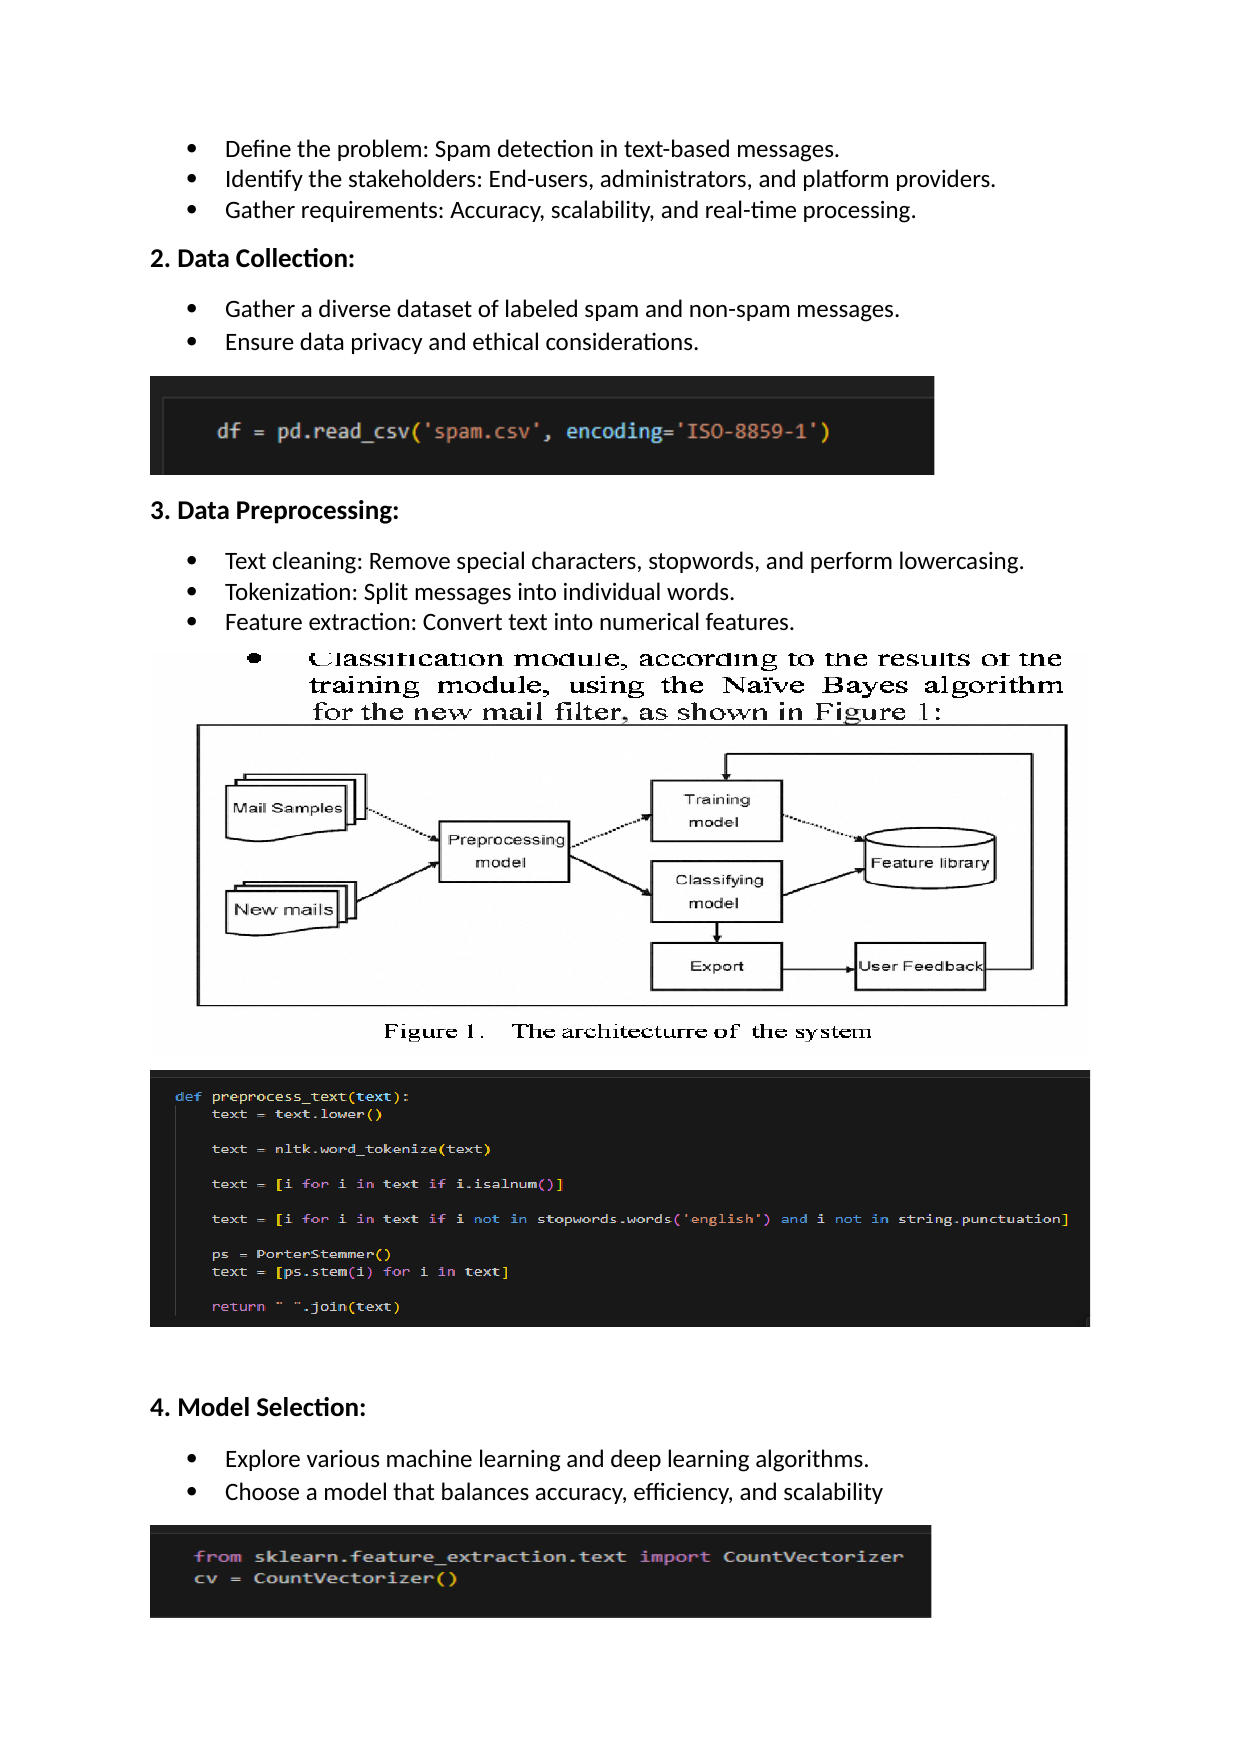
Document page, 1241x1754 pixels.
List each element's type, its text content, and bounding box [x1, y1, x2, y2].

list Gather a diverse dataset of labeled spam and non-spam messages. [187, 293, 1090, 324]
list Define the problem: Spam detection in text-based messages. [187, 133, 1090, 163]
picture [150, 1070, 1091, 1327]
text 4. Model Selection: [150, 1391, 1090, 1423]
list Ensure data privacy and ethical considerations. [187, 326, 1090, 357]
list Tokenization: Split messages into individual words. [187, 576, 1090, 607]
picture [150, 1525, 932, 1618]
text 2. Data Collection: [150, 241, 1090, 274]
list Choose a model that balances accuracy, efficiency, and scalability [187, 1476, 1090, 1506]
list Identify the stakeholders: End-users, administrators, and platform providers. [187, 163, 1090, 194]
list Feature extraction: Convert text into numerical features. [187, 607, 1090, 637]
picture [150, 653, 1091, 1054]
list Text cleaning: Remove special characters, stopwords, and perform lowercasing. [187, 546, 1090, 576]
picture [150, 376, 935, 475]
list Explore various machine learning and deep learning algorithms. [187, 1443, 1090, 1473]
list Gather requirements: Accuracy, scalability, and real-time processing. [187, 194, 1090, 224]
text 3. Data Preprocessing: [150, 493, 1090, 526]
